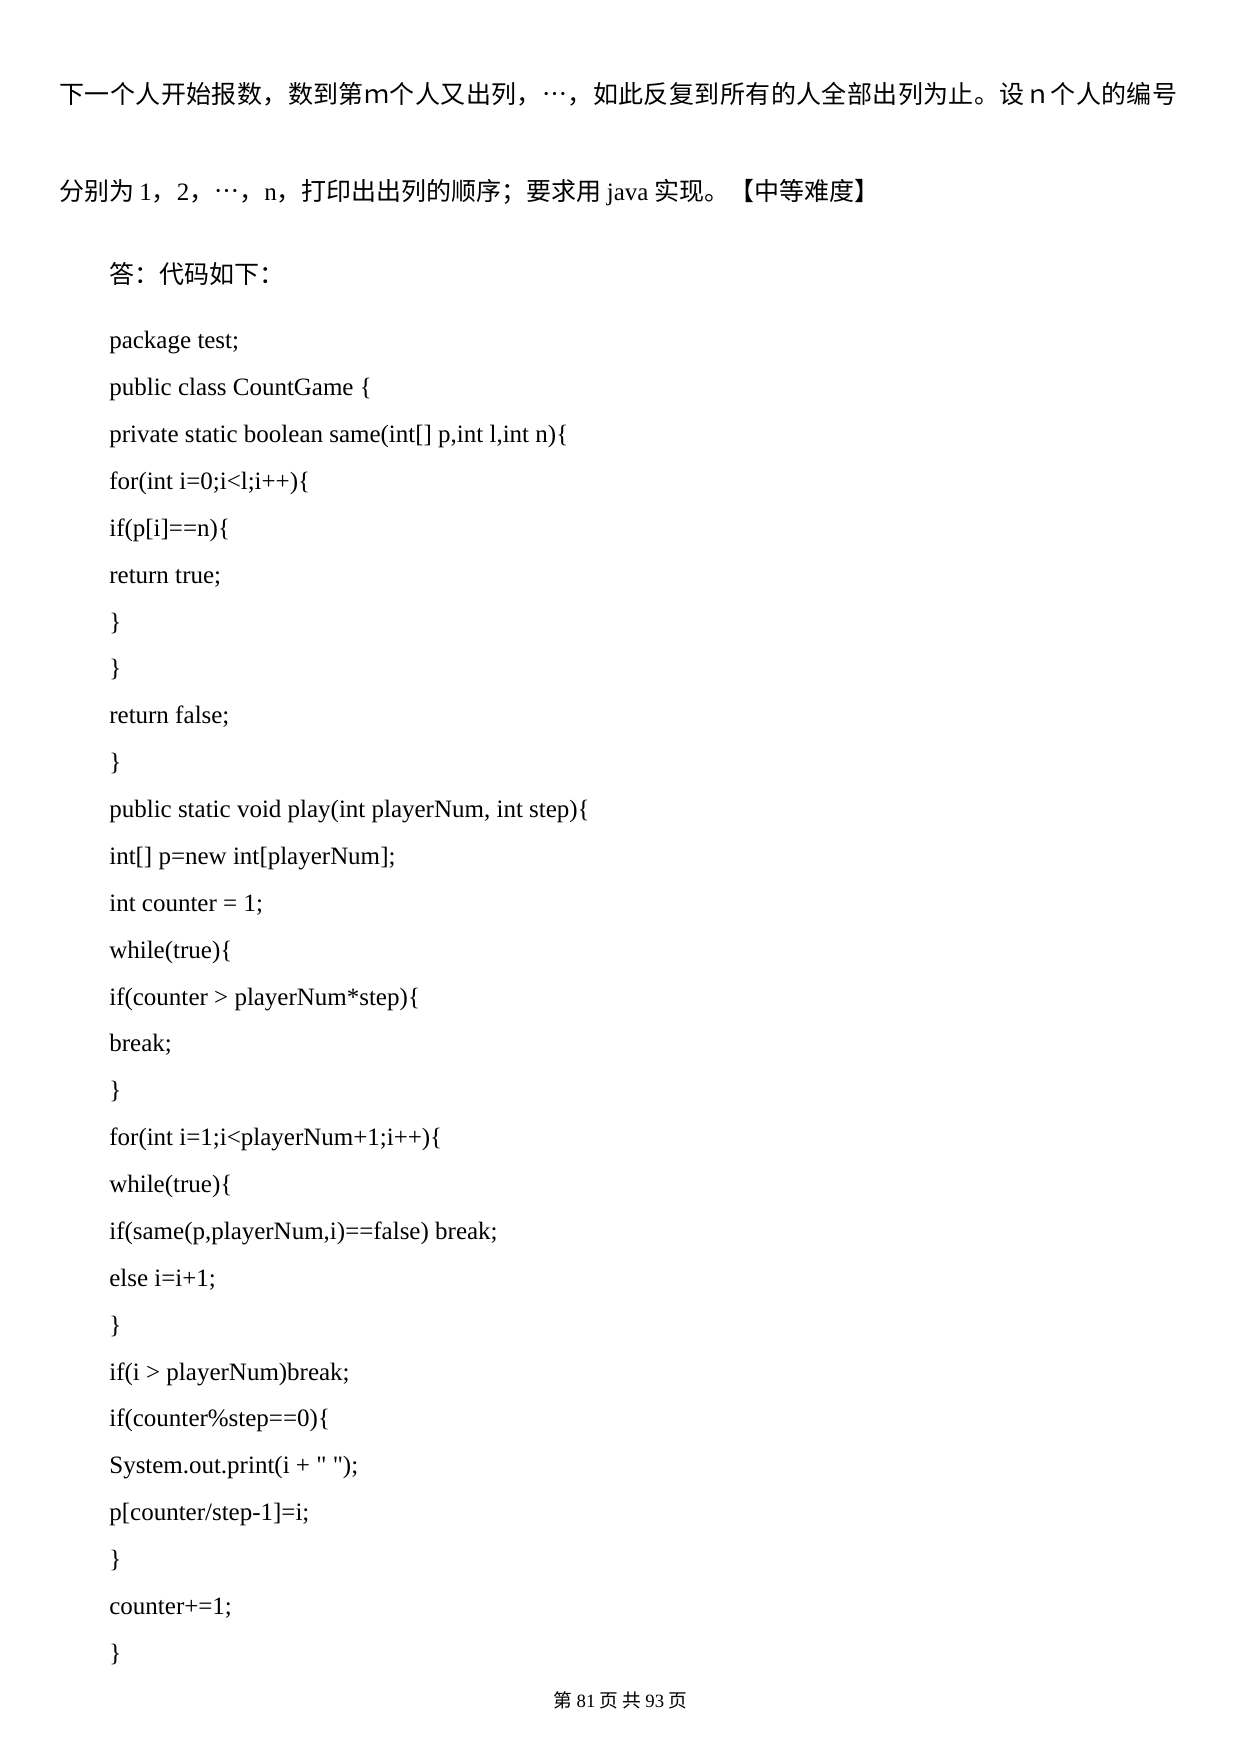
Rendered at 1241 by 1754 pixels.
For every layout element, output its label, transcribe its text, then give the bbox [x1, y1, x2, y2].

text } [59, 745, 1181, 778]
text int[] p=new int[playerNum]; [59, 839, 1181, 872]
text else i=i+1; [59, 1261, 1181, 1293]
text } [59, 1308, 1181, 1340]
text for(int i=1;i<playerNum+1;i++){ [59, 1120, 1181, 1153]
text private static boolean same(int[] p,int l,int n){ [59, 417, 1181, 450]
text if(counter > playerNum*step){ [59, 980, 1181, 1012]
text } [59, 1636, 1181, 1668]
text return false; [59, 698, 1181, 731]
text } [59, 1542, 1181, 1575]
text 答：代码如下： [59, 240, 1181, 305]
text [59, 60, 1181, 222]
text public class CountGame { [59, 370, 1181, 403]
text if(counter%step==0){ [59, 1402, 1181, 1434]
text } [59, 605, 1181, 637]
text package test; [59, 323, 1181, 356]
text if(same(p,playerNum,i)==false) break; [59, 1214, 1181, 1247]
text } [59, 652, 1181, 684]
text for(int i=0;i<l;i++){ [59, 464, 1181, 497]
text break; [59, 1027, 1181, 1059]
text } [59, 1073, 1181, 1106]
text public static void play(int playerNum, int step){ [59, 792, 1181, 825]
text while(true){ [59, 1167, 1181, 1200]
text counter+=1; [59, 1589, 1181, 1622]
text if(i > playerNum)break; [59, 1355, 1181, 1387]
text System.out.print(i + " "); [59, 1448, 1181, 1481]
text while(true){ [59, 933, 1181, 965]
text return true; [59, 558, 1181, 590]
text int counter = 1; [59, 886, 1181, 918]
text if(p[i]==n){ [59, 511, 1181, 543]
text p[counter/step-1]=i; [59, 1495, 1181, 1528]
